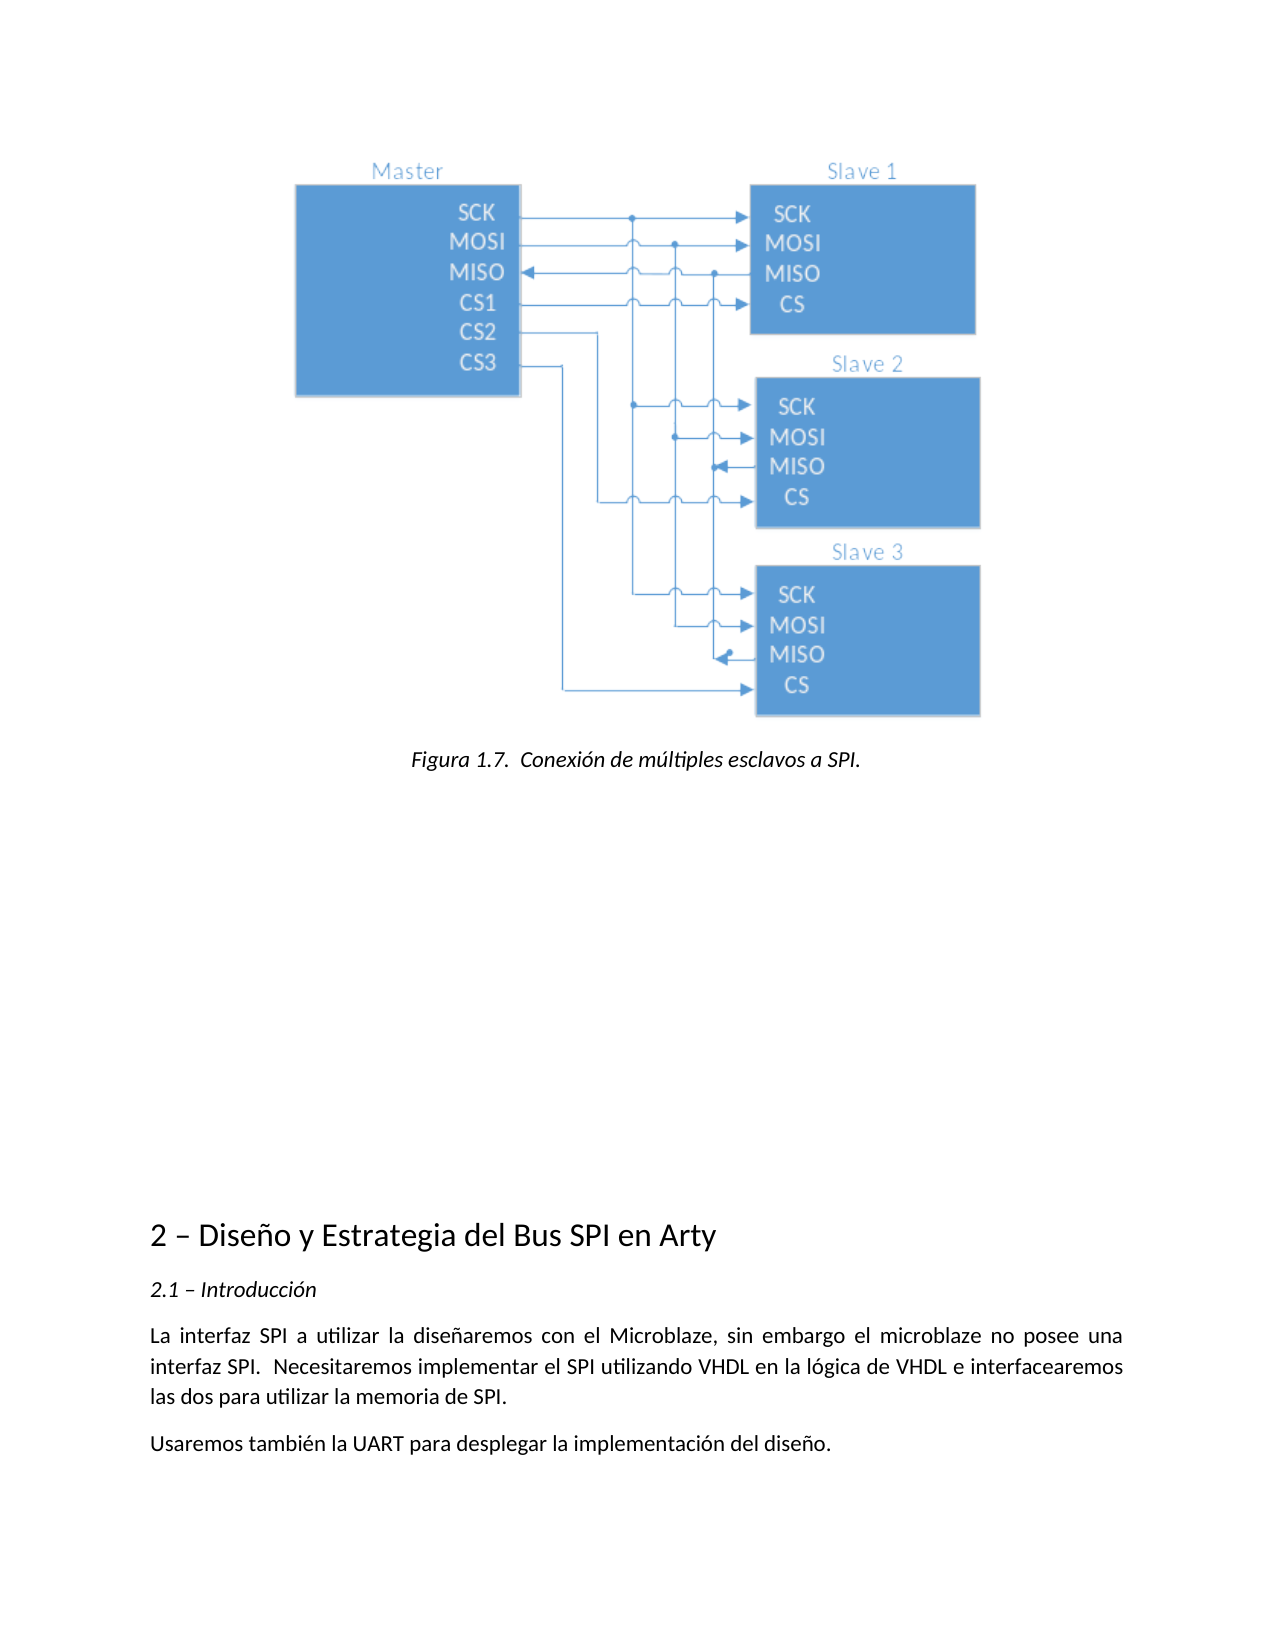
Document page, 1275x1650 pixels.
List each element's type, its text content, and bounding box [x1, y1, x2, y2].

text Figura 1.7. Conexión de múltiples esclavos a SPI. [150, 745, 1125, 773]
text 2 – Diseño y Estrategia del Bus SPI en Arty [150, 1214, 1125, 1255]
text Usaremos también la UART para desplegar la implementación del diseño. [150, 1429, 1125, 1457]
text 2.1 – Introducción [150, 1275, 1125, 1303]
text La interfaz SPI a utilizar la diseñaremos con el Microblaze, sin embargo el microblaze no posee una interfaz SPI. Necesitaremos implementar el SPI utilizando VHDL en la lógica de VHDL e interfacearemos las dos para utilizar la memoria de SPI. [150, 1322, 1125, 1410]
